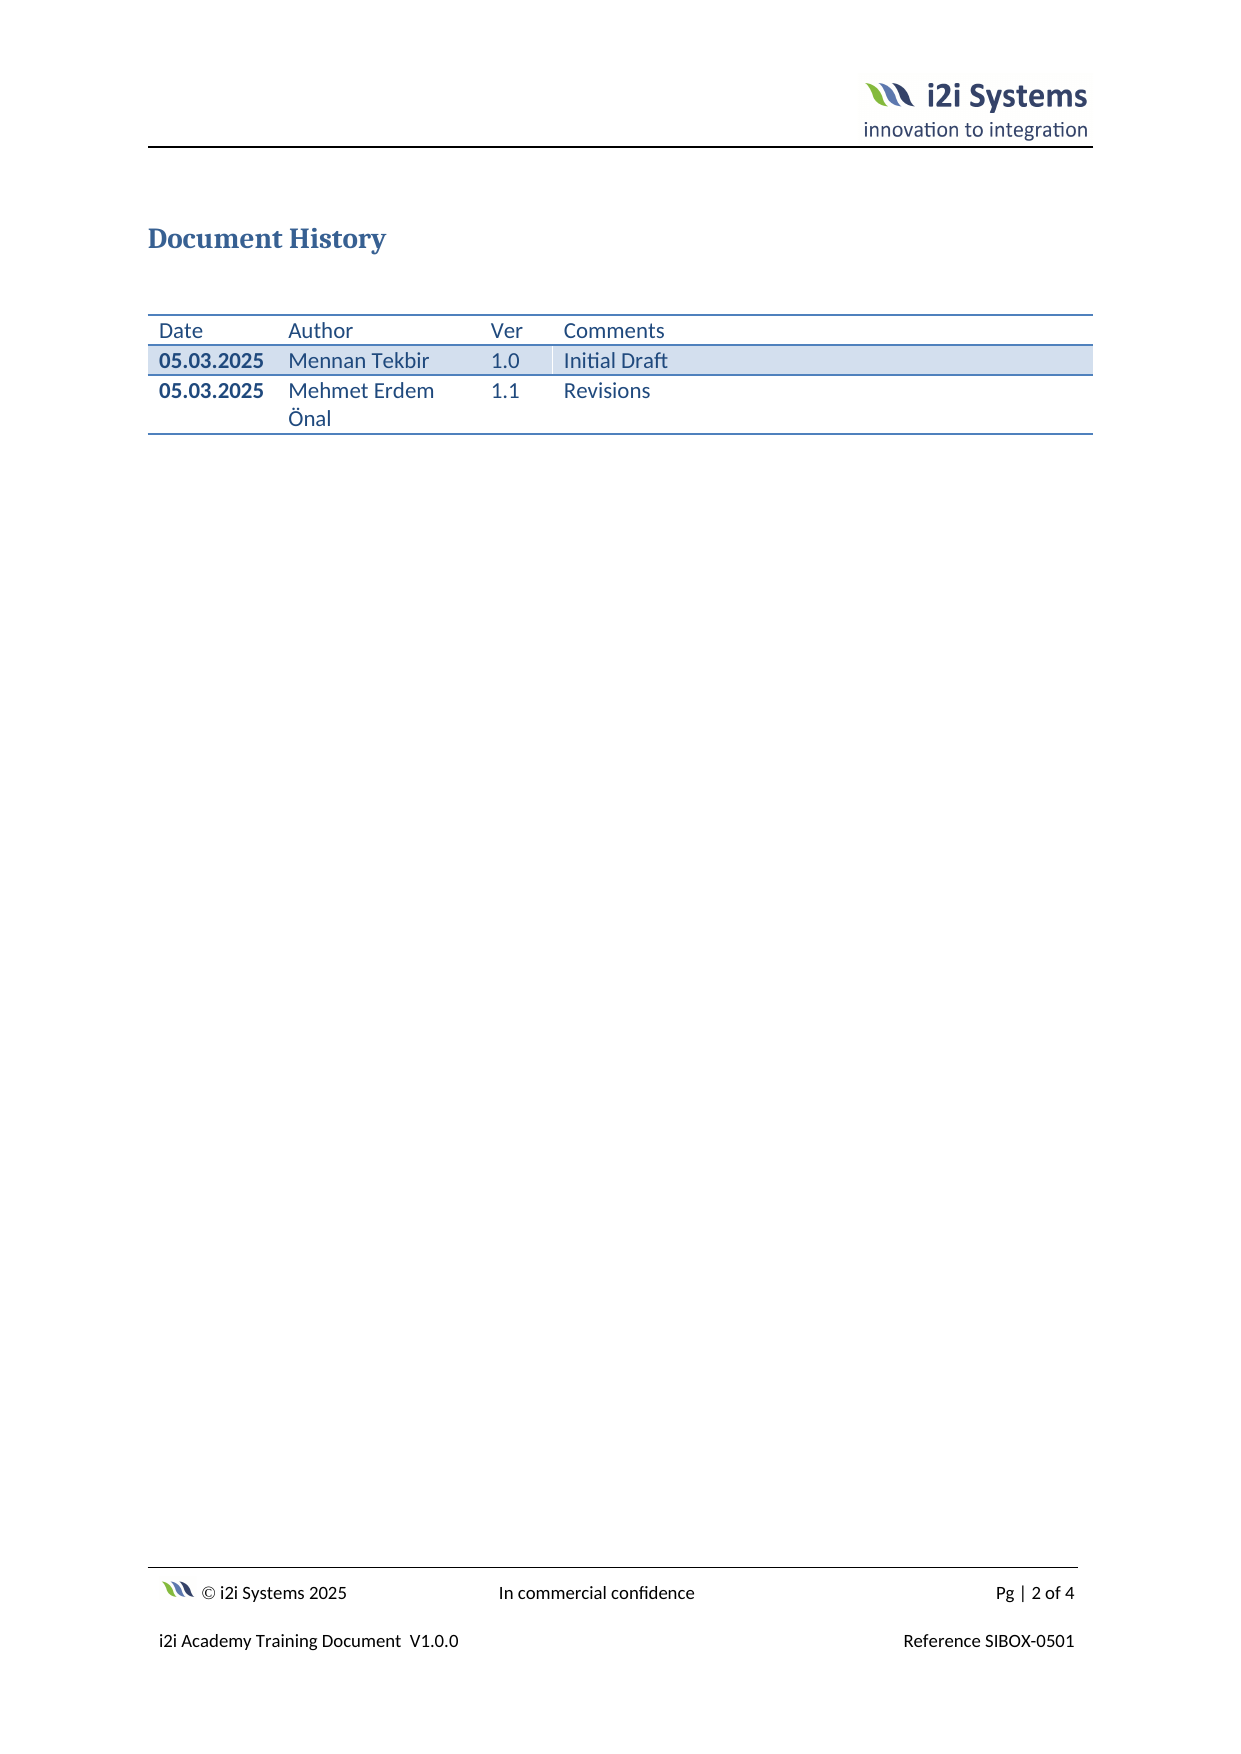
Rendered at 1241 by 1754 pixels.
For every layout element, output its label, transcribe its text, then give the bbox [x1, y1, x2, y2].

table_cell Mennan Tekbir [277, 346, 479, 374]
table_cell 1.0 [479, 346, 552, 374]
table_cell Mehmet Erdem Önal [277, 376, 479, 432]
table_header Comments [553, 316, 1093, 344]
picture [158, 1576, 197, 1600]
subtitle Document History [148, 222, 1093, 256]
table_cell 1.1 [479, 376, 552, 432]
table_header Author [277, 316, 479, 344]
table_cell Initial Draft [553, 346, 1093, 374]
table_header Date [148, 316, 277, 344]
table_cell 05.03.2025 [148, 376, 277, 432]
table_cell Revisions [553, 376, 1093, 432]
picture [857, 73, 1094, 145]
table_cell 05.03.2025 [148, 346, 277, 374]
table_header Ver [479, 316, 552, 344]
